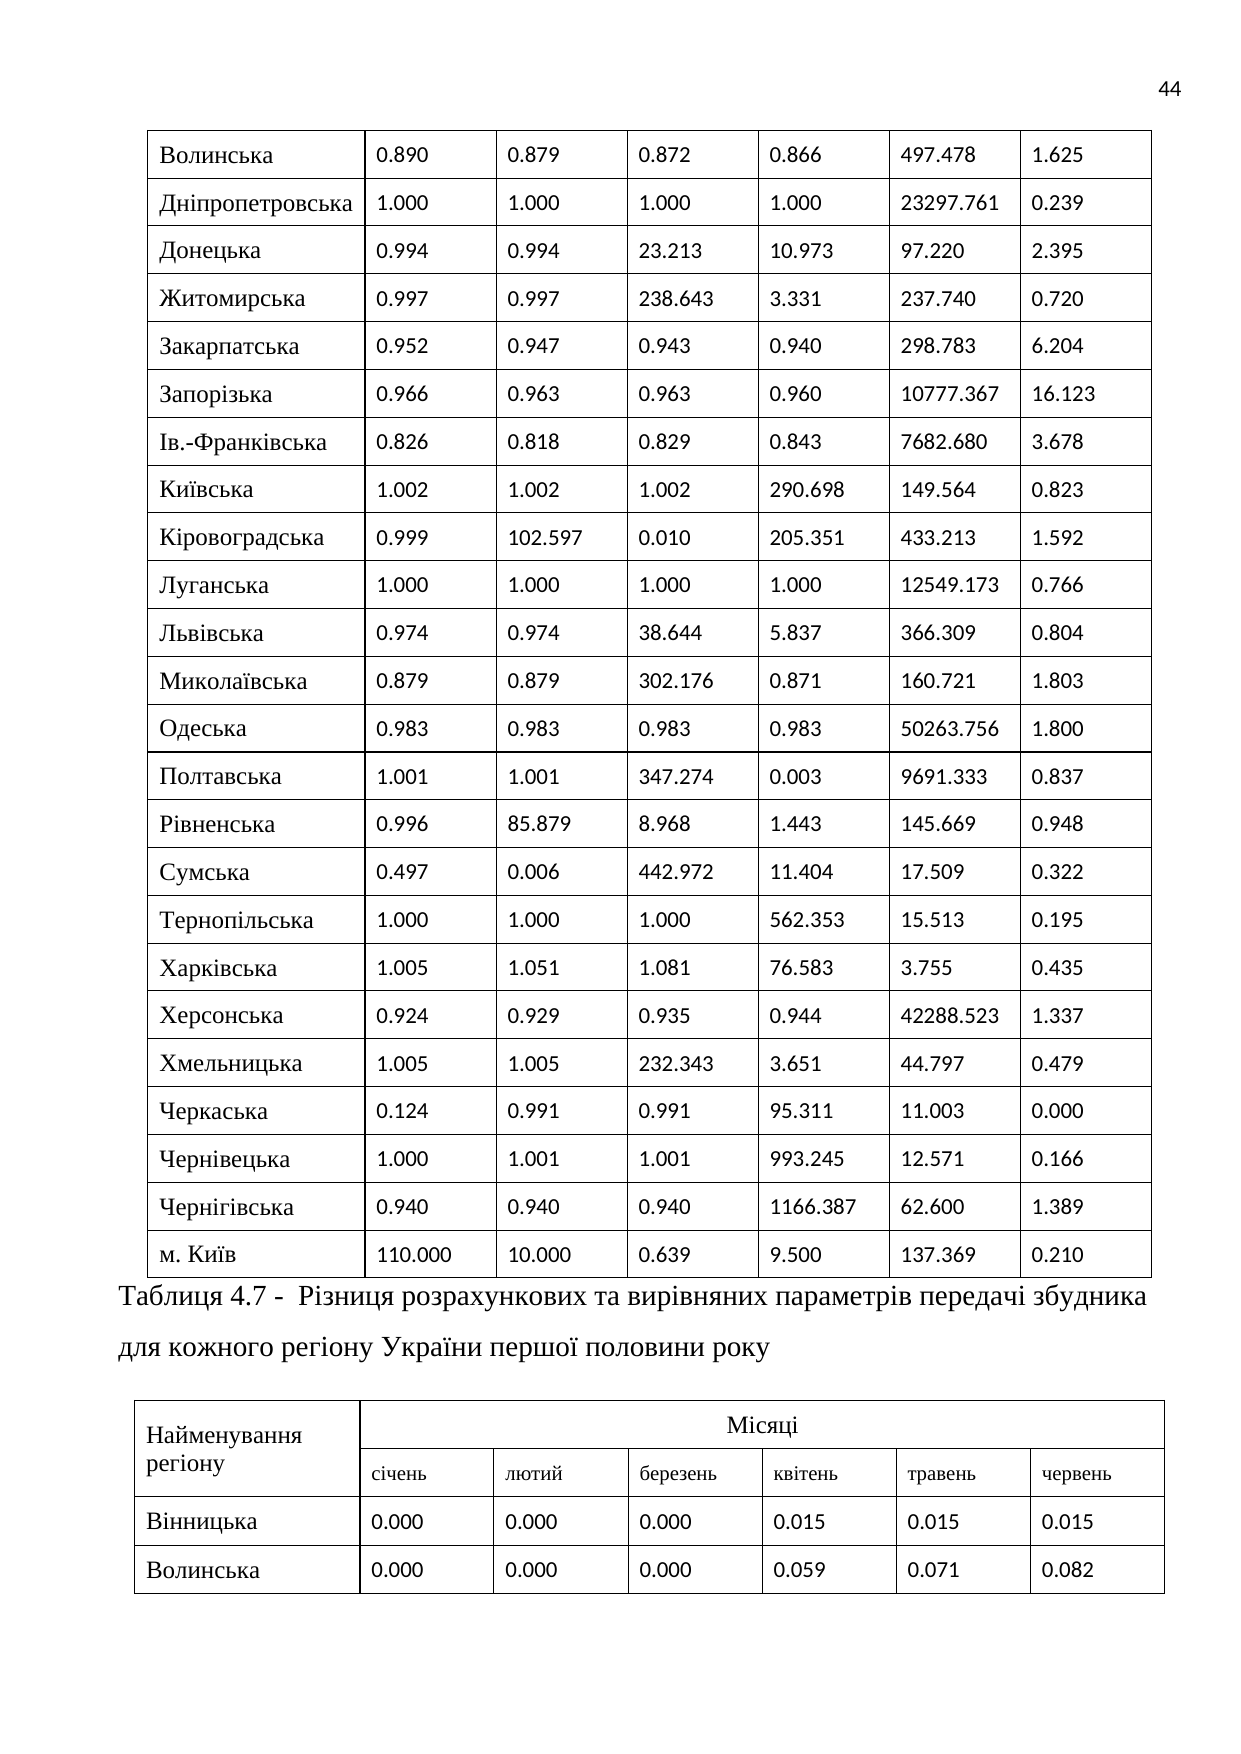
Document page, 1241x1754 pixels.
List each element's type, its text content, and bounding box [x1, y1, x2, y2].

table_cell 0.124 [366, 1087, 496, 1134]
table_cell 0.006 [497, 848, 627, 895]
table_cell 10.973 [759, 226, 889, 273]
table_cell 993.245 [759, 1135, 889, 1182]
table_cell 0.866 [759, 131, 889, 178]
table_cell 0.994 [497, 226, 627, 273]
table_cell 290.698 [759, 466, 889, 512]
table_cell Кіровоградська [148, 513, 364, 560]
table_cell 9.500 [759, 1231, 889, 1277]
table_cell квітень [763, 1449, 896, 1496]
table_cell 0.991 [497, 1087, 627, 1134]
table_cell 3.755 [890, 944, 1020, 990]
table_cell м. Київ [148, 1231, 364, 1277]
table_cell 7682.680 [890, 418, 1020, 464]
table_cell 0.879 [497, 131, 627, 178]
table_cell 0.940 [628, 1183, 758, 1229]
table_cell травень [897, 1449, 1030, 1496]
table_cell 1.001 [366, 753, 496, 799]
table_cell 0.983 [628, 705, 758, 751]
table_cell 1.000 [366, 561, 496, 608]
table_cell Закарпатська [148, 322, 364, 369]
table_cell 12.571 [890, 1135, 1020, 1182]
table_cell Херсонська [148, 991, 364, 1038]
table_cell 237.740 [890, 274, 1020, 321]
table_cell 0.983 [759, 705, 889, 751]
table_cell 102.597 [497, 513, 627, 560]
table_cell 0.823 [1021, 466, 1151, 512]
table_cell 1.005 [497, 1039, 627, 1086]
table_cell 0.944 [759, 991, 889, 1038]
table_cell 38.644 [628, 609, 758, 656]
table_cell 0.479 [1021, 1039, 1151, 1086]
table_cell 0.929 [497, 991, 627, 1038]
table_cell 76.583 [759, 944, 889, 990]
table_cell 1.001 [497, 1135, 627, 1182]
table_cell 95.311 [759, 1087, 889, 1134]
table_cell 42288.523 [890, 991, 1020, 1038]
table_cell 0.997 [366, 274, 496, 321]
table_cell 9691.333 [890, 753, 1020, 799]
table_cell 0.195 [1021, 896, 1151, 943]
table_cell 1.000 [497, 896, 627, 943]
table_cell 12549.173 [890, 561, 1020, 608]
table_cell 497.478 [890, 131, 1020, 178]
table_cell 366.309 [890, 609, 1020, 656]
table_cell 433.213 [890, 513, 1020, 560]
table_cell Волинська [135, 1546, 359, 1593]
table_cell 0.974 [497, 609, 627, 656]
table_cell 1.000 [628, 561, 758, 608]
table_cell 0.960 [759, 370, 889, 417]
table_cell 0.059 [763, 1546, 896, 1593]
table_cell Тернопільська [148, 896, 364, 943]
table_cell 232.343 [628, 1039, 758, 1086]
table_cell 1.000 [366, 179, 496, 225]
table_cell Запорізька [148, 370, 364, 417]
table_cell 0.000 [629, 1546, 762, 1593]
table_cell 2.395 [1021, 226, 1151, 273]
table_cell 347.274 [628, 753, 758, 799]
table_cell 0.983 [366, 705, 496, 751]
table_cell 1.000 [759, 179, 889, 225]
table_cell 160.721 [890, 657, 1020, 703]
table_cell 1.389 [1021, 1183, 1151, 1229]
table_cell 0.015 [897, 1497, 1030, 1544]
table_cell 1.592 [1021, 513, 1151, 560]
table_cell Київська [148, 466, 364, 512]
table_cell 0.963 [497, 370, 627, 417]
table_cell 1.000 [759, 561, 889, 608]
table_cell 0.000 [361, 1497, 493, 1544]
table_cell 3.651 [759, 1039, 889, 1086]
table_cell 11.404 [759, 848, 889, 895]
table_cell 3.331 [759, 274, 889, 321]
table_cell 0.940 [366, 1183, 496, 1229]
table_cell 0.239 [1021, 179, 1151, 225]
table_cell 16.123 [1021, 370, 1151, 417]
table_cell 1.000 [497, 561, 627, 608]
table_cell 0.871 [759, 657, 889, 703]
table_cell 0.994 [366, 226, 496, 273]
table_cell 1.000 [497, 179, 627, 225]
table_cell Чернігівська [148, 1183, 364, 1229]
table_cell Волинська [148, 131, 364, 178]
table_cell 1.000 [628, 179, 758, 225]
table_cell 5.837 [759, 609, 889, 656]
table_cell Черкаська [148, 1087, 364, 1134]
table_cell 0.879 [497, 657, 627, 703]
table_cell 0.720 [1021, 274, 1151, 321]
table_cell 238.643 [628, 274, 758, 321]
table_cell 0.639 [628, 1231, 758, 1277]
table_cell 0.991 [628, 1087, 758, 1134]
table_cell 0.940 [497, 1183, 627, 1229]
table_cell 0.003 [759, 753, 889, 799]
table_cell 10777.367 [890, 370, 1020, 417]
table_cell 0.843 [759, 418, 889, 464]
table_cell 23297.761 [890, 179, 1020, 225]
table_cell 0.872 [628, 131, 758, 178]
table_cell 15.513 [890, 896, 1020, 943]
table_cell 0.935 [628, 991, 758, 1038]
table_cell 1.005 [366, 944, 496, 990]
table_cell 1.005 [366, 1039, 496, 1086]
table_cell 3.678 [1021, 418, 1151, 464]
table_cell 137.369 [890, 1231, 1020, 1277]
table_cell 145.669 [890, 800, 1020, 847]
table_cell 0.000 [1021, 1087, 1151, 1134]
table_cell 0.000 [494, 1497, 628, 1544]
table_cell 1.001 [628, 1135, 758, 1182]
table_cell 0.210 [1021, 1231, 1151, 1277]
table_cell 0.166 [1021, 1135, 1151, 1182]
table_cell Рівненська [148, 800, 364, 847]
table_header Місяці [361, 1401, 1164, 1448]
table_cell 0.000 [361, 1546, 493, 1593]
table_cell 0.943 [628, 322, 758, 369]
table_cell лютий [494, 1449, 628, 1496]
table_cell 0.015 [763, 1497, 896, 1544]
table_cell 0.435 [1021, 944, 1151, 990]
table_cell 0.010 [628, 513, 758, 560]
table_cell Одеська [148, 705, 364, 751]
table_cell 0.071 [897, 1546, 1030, 1593]
table_cell Миколаївська [148, 657, 364, 703]
table_cell 1166.387 [759, 1183, 889, 1229]
table_cell 0.826 [366, 418, 496, 464]
table_cell Вінницька [135, 1497, 359, 1544]
table_cell 0.322 [1021, 848, 1151, 895]
table_cell 0.879 [366, 657, 496, 703]
table_cell 1.002 [628, 466, 758, 512]
table_cell 302.176 [628, 657, 758, 703]
table_cell 1.000 [366, 896, 496, 943]
table_cell Луганська [148, 561, 364, 608]
table_cell Чернівецька [148, 1135, 364, 1182]
table_cell Хмельницька [148, 1039, 364, 1086]
table_cell Харківська [148, 944, 364, 990]
table_cell 0.000 [494, 1546, 628, 1593]
table_cell 0.497 [366, 848, 496, 895]
table_cell 0.804 [1021, 609, 1151, 656]
table_header Найменування регіону [135, 1401, 359, 1496]
table_cell 1.051 [497, 944, 627, 990]
table_cell 205.351 [759, 513, 889, 560]
table_cell 1.081 [628, 944, 758, 990]
table_cell 0.983 [497, 705, 627, 751]
table_cell 0.829 [628, 418, 758, 464]
table_cell 149.564 [890, 466, 1020, 512]
table_cell 85.879 [497, 800, 627, 847]
table_cell 1.800 [1021, 705, 1151, 751]
table_cell 0.974 [366, 609, 496, 656]
text Таблиця 4.7 - Різниця розрахункових та вирівняних параметрів передачі збудника для кожного регіону України першої половини року [118, 1278, 1181, 1362]
table_cell 110.000 [366, 1231, 496, 1277]
table_cell 562.353 [759, 896, 889, 943]
table_cell 1.803 [1021, 657, 1151, 703]
table_cell Львівська [148, 609, 364, 656]
table_cell 10.000 [497, 1231, 627, 1277]
table_cell 11.003 [890, 1087, 1020, 1134]
table_cell 23.213 [628, 226, 758, 273]
table_cell 1.002 [366, 466, 496, 512]
table_cell березень [629, 1449, 762, 1496]
table_cell 6.204 [1021, 322, 1151, 369]
table_cell 97.220 [890, 226, 1020, 273]
table_cell 0.963 [628, 370, 758, 417]
table_cell 0.000 [629, 1497, 762, 1544]
table_cell 1.001 [497, 753, 627, 799]
table_cell 0.890 [366, 131, 496, 178]
table_cell 1.002 [497, 466, 627, 512]
table_cell 1.337 [1021, 991, 1151, 1038]
table_cell 50263.756 [890, 705, 1020, 751]
table_cell 0.999 [366, 513, 496, 560]
table_cell 0.966 [366, 370, 496, 417]
table_cell 1.000 [628, 896, 758, 943]
table_cell 0.082 [1031, 1546, 1164, 1593]
table_cell 0.997 [497, 274, 627, 321]
table_cell 442.972 [628, 848, 758, 895]
table_cell 17.509 [890, 848, 1020, 895]
table_cell 8.968 [628, 800, 758, 847]
table_cell 298.783 [890, 322, 1020, 369]
table_cell Сумська [148, 848, 364, 895]
table_cell Полтавська [148, 753, 364, 799]
table_cell 0.940 [759, 322, 889, 369]
table_cell 0.924 [366, 991, 496, 1038]
table_cell 44.797 [890, 1039, 1020, 1086]
table_cell Донецька [148, 226, 364, 273]
table_cell Ів.-Франківська [148, 418, 364, 464]
table_cell 1.000 [366, 1135, 496, 1182]
table_cell 62.600 [890, 1183, 1020, 1229]
table_cell 0.766 [1021, 561, 1151, 608]
table_cell 1.443 [759, 800, 889, 847]
table_cell 0.996 [366, 800, 496, 847]
table_cell січень [361, 1449, 493, 1496]
table_cell 0.837 [1021, 753, 1151, 799]
table_cell Житомирська [148, 274, 364, 321]
table_cell 0.952 [366, 322, 496, 369]
table_cell Дніпропетровська [148, 179, 364, 225]
table_cell 1.625 [1021, 131, 1151, 178]
table_cell 0.015 [1031, 1497, 1164, 1544]
table_cell червень [1031, 1449, 1164, 1496]
table_cell 0.818 [497, 418, 627, 464]
table_cell 0.948 [1021, 800, 1151, 847]
table_cell 0.947 [497, 322, 627, 369]
